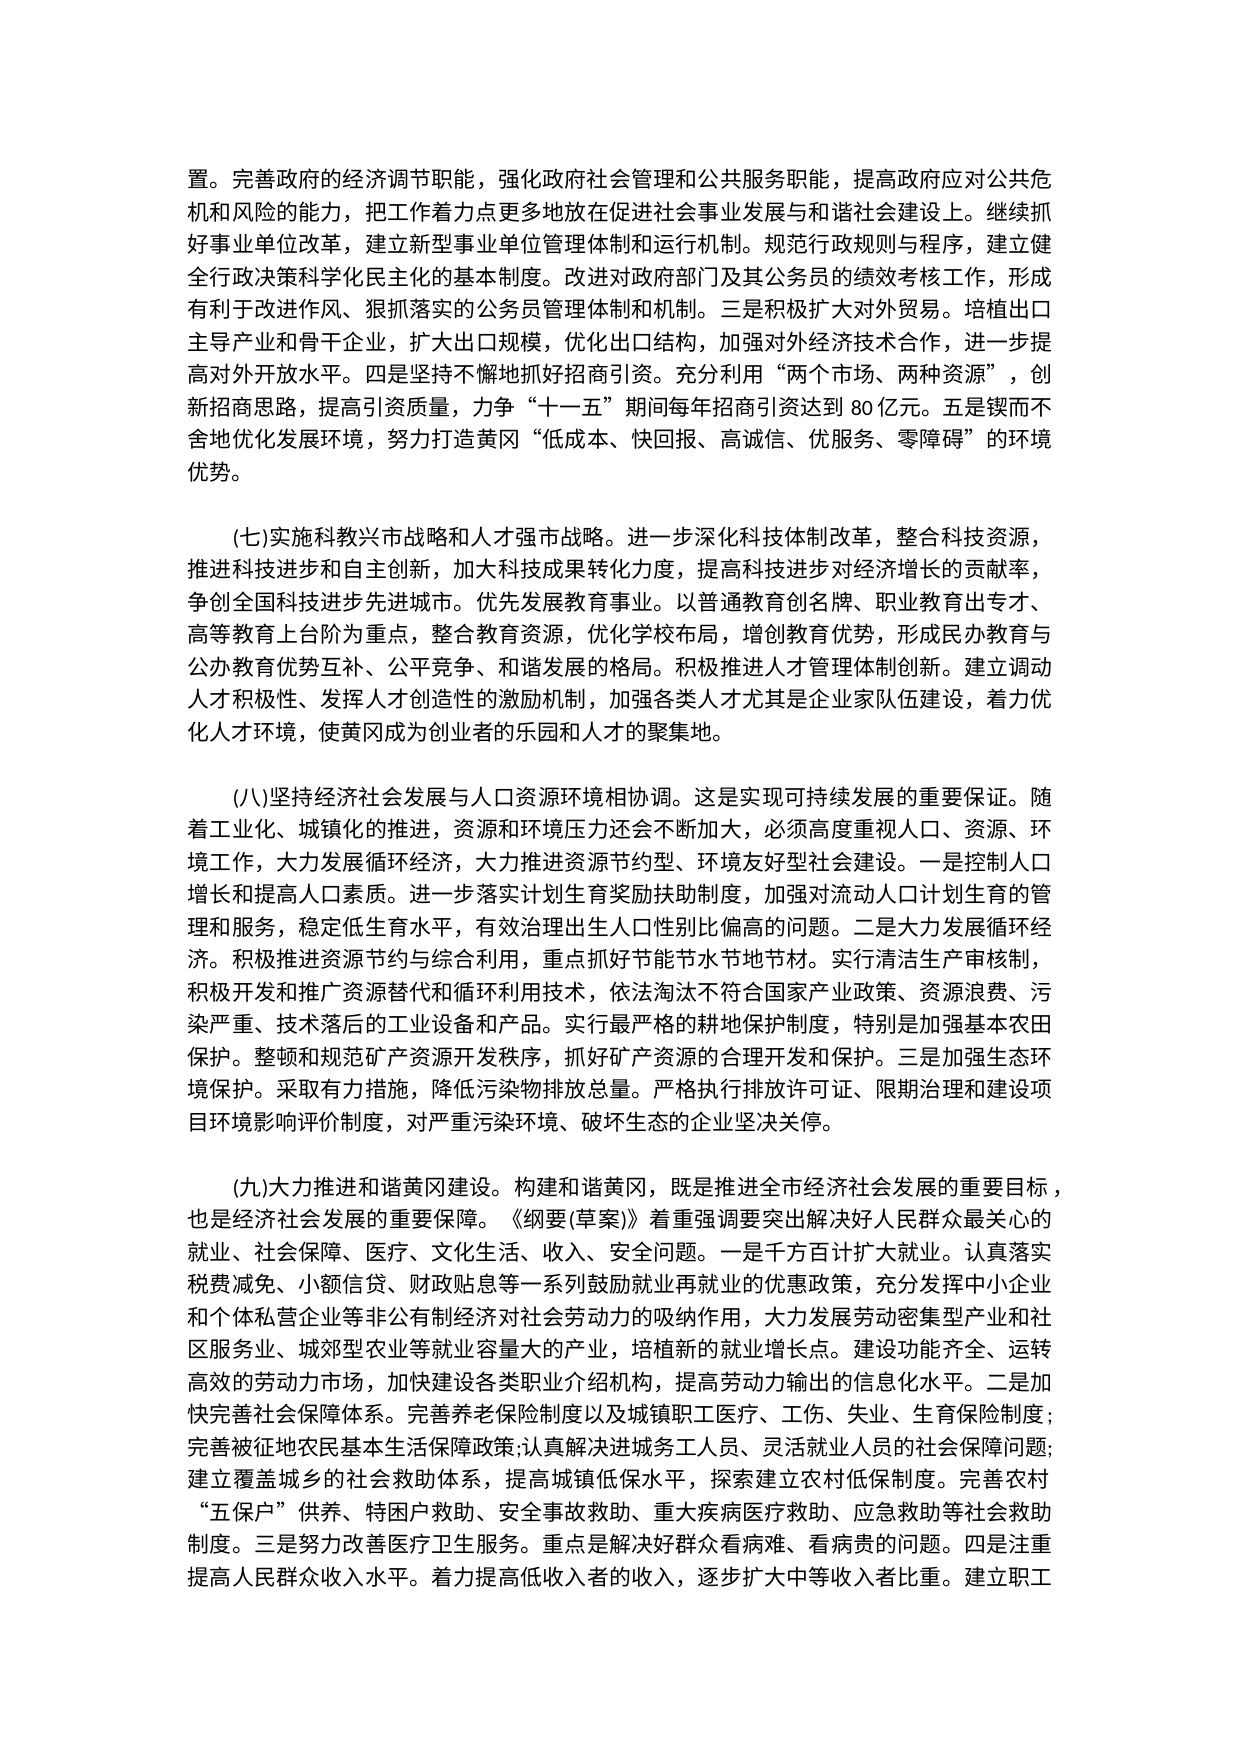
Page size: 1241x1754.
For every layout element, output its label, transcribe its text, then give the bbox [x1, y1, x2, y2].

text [187, 162, 1053, 487]
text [187, 1169, 1053, 1592]
text (八)坚持经济社会发展与人口资源环境相协调。这是实现可持续发展的重要保证。随着工业化、城镇化的推进，资源和环境压力还会不断加大，必须高度重视人口、资源、环境工作，大力发展循环经济，大力推进资源节约型、环境友好型社会建设。一是控制人口增长和提高人口素质。进一步落实计划生育奖励扶助制度，加强对流动人口计划生育的管理和服务，稳定低生育水平，有效治理出生人口性别比偏高的问题。二是大力发展循环经济。积极推进资源节约与综合利用，重点抓好节能节水节地节材。实行清洁生产审核制，积极开发和推广资源替代和循环利用技术，依法淘汰不符合国家产业政策、资源浪费、污染严重、技术落后的工业设备和产品。实行最严格的耕地保护制度，特别是加强基本农田保护。整顿和规范矿产资源开发秩序，抓好矿产资源的合理开发和保护。三是加强生态环境保护。采取有力措施，降低污染物排放总量。严格执行排放许可证、限期治理和建设项目环境影响评价制度，对严重污染环境、破坏生态的企业坚决关停。 [187, 779, 1053, 1137]
text (七)实施科教兴市战略和人才强市战略。进一步深化科技体制改革，整合科技资源，推进科技进步和自主创新，加大科技成果转化力度，提高科技进步对经济增长的贡献率，争创全国科技进步先进城市。优先发展教育事业。以普通教育创名牌、职业教育出专才、高等教育上台阶为重点，整合教育资源，优化学校布局，增创教育优势，形成民办教育与公办教育优势互补、公平竞争、和谐发展的格局。积极推进人才管理体制创新。建立调动人才积极性、发挥人才创造性的激励机制，加强各类人才尤其是企业家队伍建设，着力优化人才环境，使黄冈成为创业者的乐园和人才的聚集地。 [187, 519, 1053, 747]
